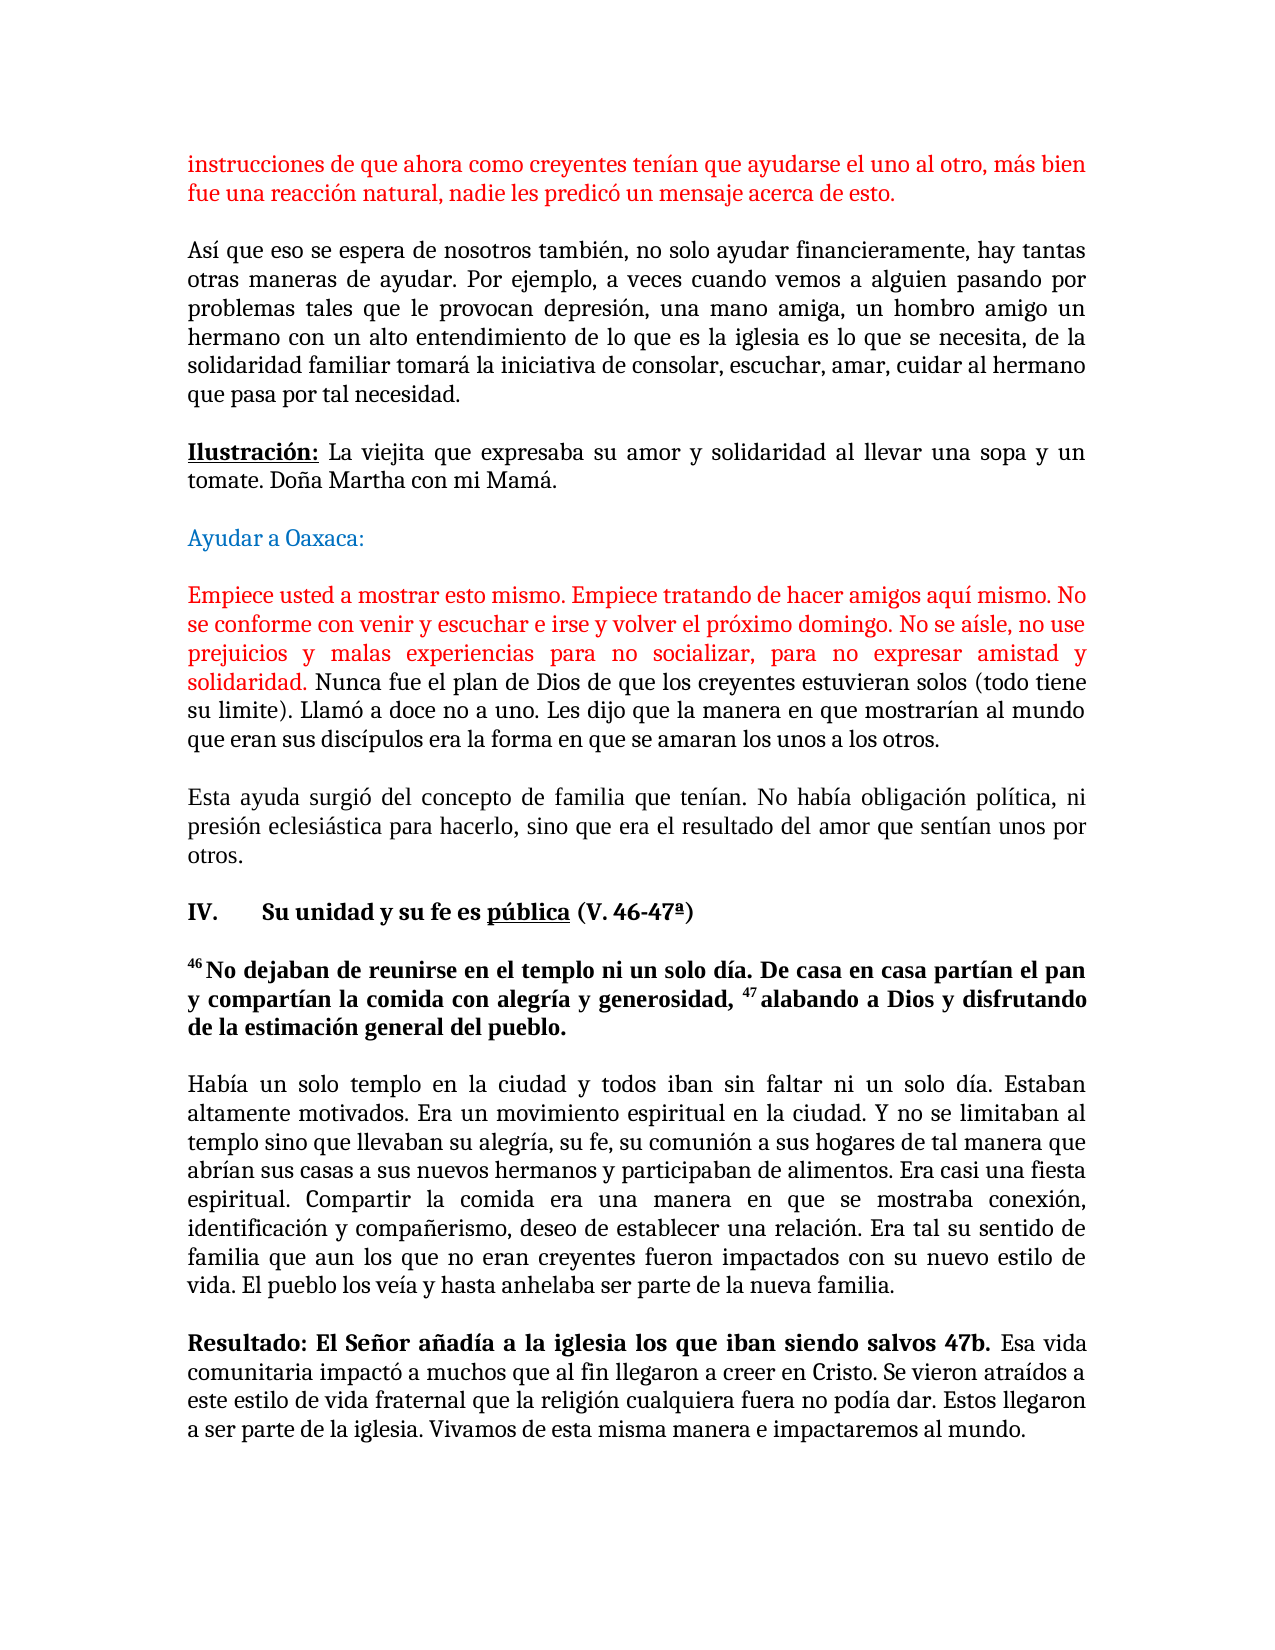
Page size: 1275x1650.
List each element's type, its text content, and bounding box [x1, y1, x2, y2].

text Esta ayuda surgió del concepto de familia que tenían. No había obligación política, ni presión eclesiástica para hacerlo, sino que era el resultado del amor que sentían unos por otros. [187, 782, 1087, 869]
text Así que eso se espera de nosotros también, no solo ayudar financieramente, hay tantas otras maneras de ayudar. Por ejemplo, a veces cuando vemos a alguien pasando por problemas tales que le provocan depresión, una mano amiga, un hombro amigo un hermano con un alto entendimiento de lo que es la iglesia es lo que se necesita, de la solidaridad familiar tomará la iniciativa de consolar, escuchar, amar, cuidar al hermano que pasa por tal necesidad. [187, 236, 1087, 409]
text Había un solo templo en la ciudad y todos iban sin faltar ni un solo día. Estaban altamente motivados. Era un movimiento espiritual en la ciudad. Y no se limitaban al templo sino que llevaban su alegría, su fe, su comunión a sus hogares de tal manera que abrían sus casas a sus nuevos hermanos y participaban de alimentos. Era casi una fiesta espiritual. Compartir la comida era una manera en que se mostraba conexión, identificación y compañerismo, deseo de establecer una relación. Era tal su sentido de familia que aun los que no eran creyentes fueron impactados con su nuevo estilo de vida. El pueblo los veía y hasta anhelaba ser parte de la nueva familia. [187, 1070, 1087, 1300]
text 46 No dejaban de reunirse en el templo ni un solo día. De casa en casa partían el pan y compartían la comida con alegría y generosidad, 47 alabando a Dios y disfrutando de la estimación general del pueblo. [187, 955, 1087, 1041]
text Ayudar a Oaxaca: [187, 524, 1087, 552]
text IV. Su unidad y su fe es pública (V. 46-47ª) [187, 897, 1087, 926]
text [187, 150, 1087, 207]
text Empiece usted a mostrar esto mismo. Empiece tratando de hacer amigos aquí mismo. No se conforme con venir y escuchar e irse y volver el próximo domingo. No se aísle, no use prejuicios y malas experiencias para no socializar, para no expresar amistad y solidaridad. Nunca fue el plan de Dios de que los creyentes estuvieran solos (todo tiene su limite). Llamó a doce no a uno. Les dijo que la manera en que mostrarían al mundo que eran sus discípulos era la forma en que se amaran los unos a los otros. [187, 581, 1087, 754]
text Ilustración: La viejita que expresaba su amor y solidaridad al llevar una sopa y un tomate. Doña Martha con mi Mamá. [187, 437, 1087, 495]
text Resultado: El Señor añadía a la iglesia los que iban siendo salvos 47b. Esa vida comunitaria impactó a muchos que al fin llegaron a creer en Cristo. Se vieron atraídos a este estilo de vida fraternal que la religión cualquiera fuera no podía dar. Estos llegaron a ser parte de la iglesia. Vivamos de esta misma manera e impactaremos al mundo. [187, 1329, 1087, 1444]
